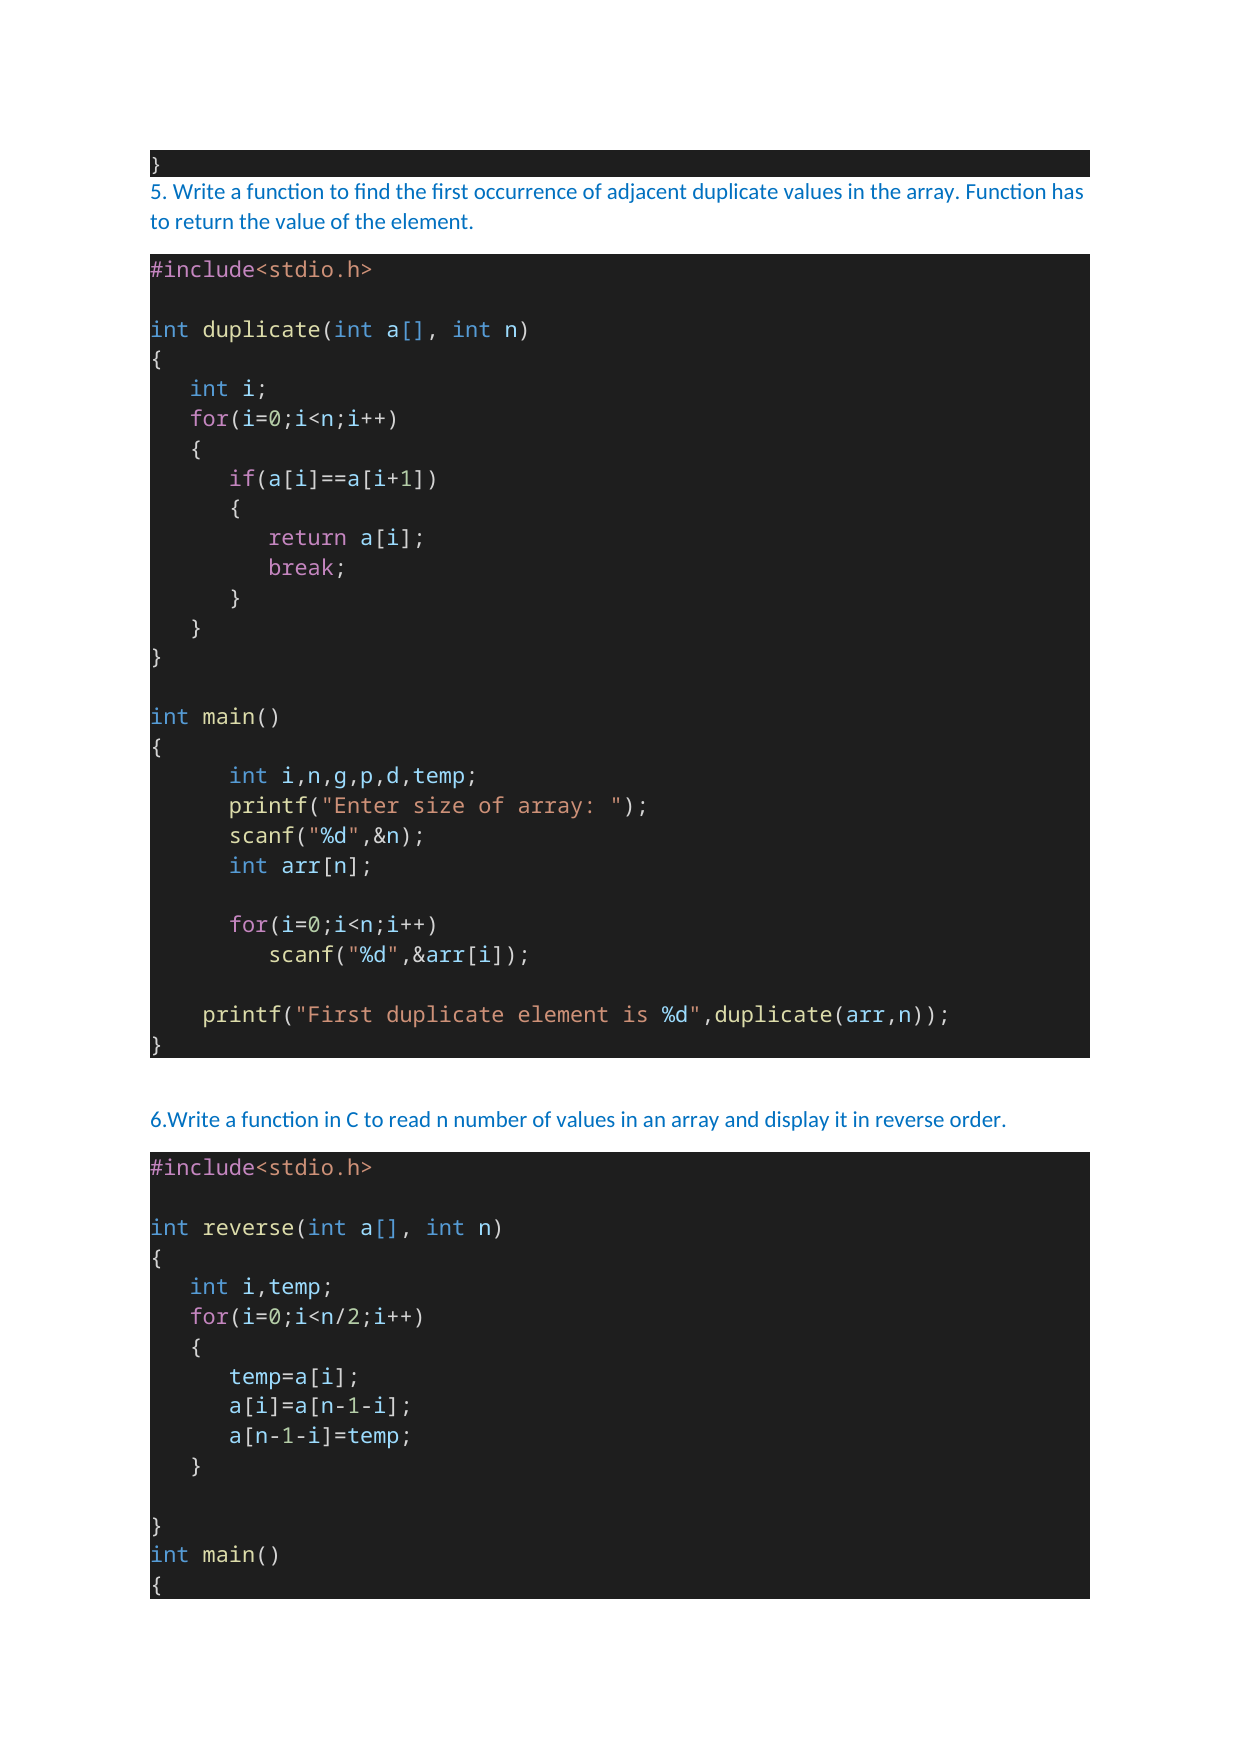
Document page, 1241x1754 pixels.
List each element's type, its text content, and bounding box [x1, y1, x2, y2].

text { [150, 1331, 1090, 1361]
text return a[i]; [150, 522, 1090, 552]
text scanf("%d",&n); [150, 820, 1090, 850]
text } [150, 1510, 1090, 1539]
text int arr[n]; [150, 850, 1090, 880]
text scanf("%d",&arr[i]); [150, 939, 1090, 969]
text } [150, 641, 1090, 671]
text if(a[i]==a[i+1]) [150, 463, 1090, 492]
text int reverse(int a[], int n) [150, 1212, 1090, 1242]
text break; [150, 552, 1090, 582]
text } [150, 582, 1090, 612]
text int duplicate(int a[], int n) [150, 314, 1090, 343]
text temp=a[i]; [150, 1361, 1090, 1391]
text { [150, 1569, 1090, 1599]
text } [150, 1450, 1090, 1480]
text printf("Enter size of array: "); [150, 790, 1090, 820]
text 6.Write a function in C to read n number of values in an array and display it in reverse order. [150, 1105, 1090, 1133]
text } [150, 612, 1090, 641]
text #include<stdio.h> [150, 1152, 1090, 1182]
text int i; [150, 373, 1090, 403]
text { [150, 492, 1090, 522]
text int i,temp; [150, 1271, 1090, 1301]
text int main() [150, 701, 1090, 731]
text 5. Write a function to find the first occurrence of adjacent duplicate values in the array. Function has to return the value of the element. [150, 177, 1090, 235]
text { [150, 433, 1090, 463]
text int i,n,g,p,d,temp; [150, 761, 1090, 790]
text { [150, 731, 1090, 761]
text int main() [150, 1539, 1090, 1569]
text for(i=0;i<n/2;i++) [150, 1301, 1090, 1331]
text { [150, 1242, 1090, 1271]
text } [150, 150, 1090, 177]
text } [150, 1029, 1090, 1058]
text #include<stdio.h> [150, 254, 1090, 284]
text for(i=0;i<n;i++) [150, 403, 1090, 433]
text printf("First duplicate element is %d",duplicate(arr,n)); [150, 999, 1090, 1029]
text a[i]=a[n-1-i]; [150, 1391, 1090, 1420]
text a[n-1-i]=temp; [150, 1420, 1090, 1450]
text { [150, 343, 1090, 373]
text for(i=0;i<n;i++) [150, 909, 1090, 939]
